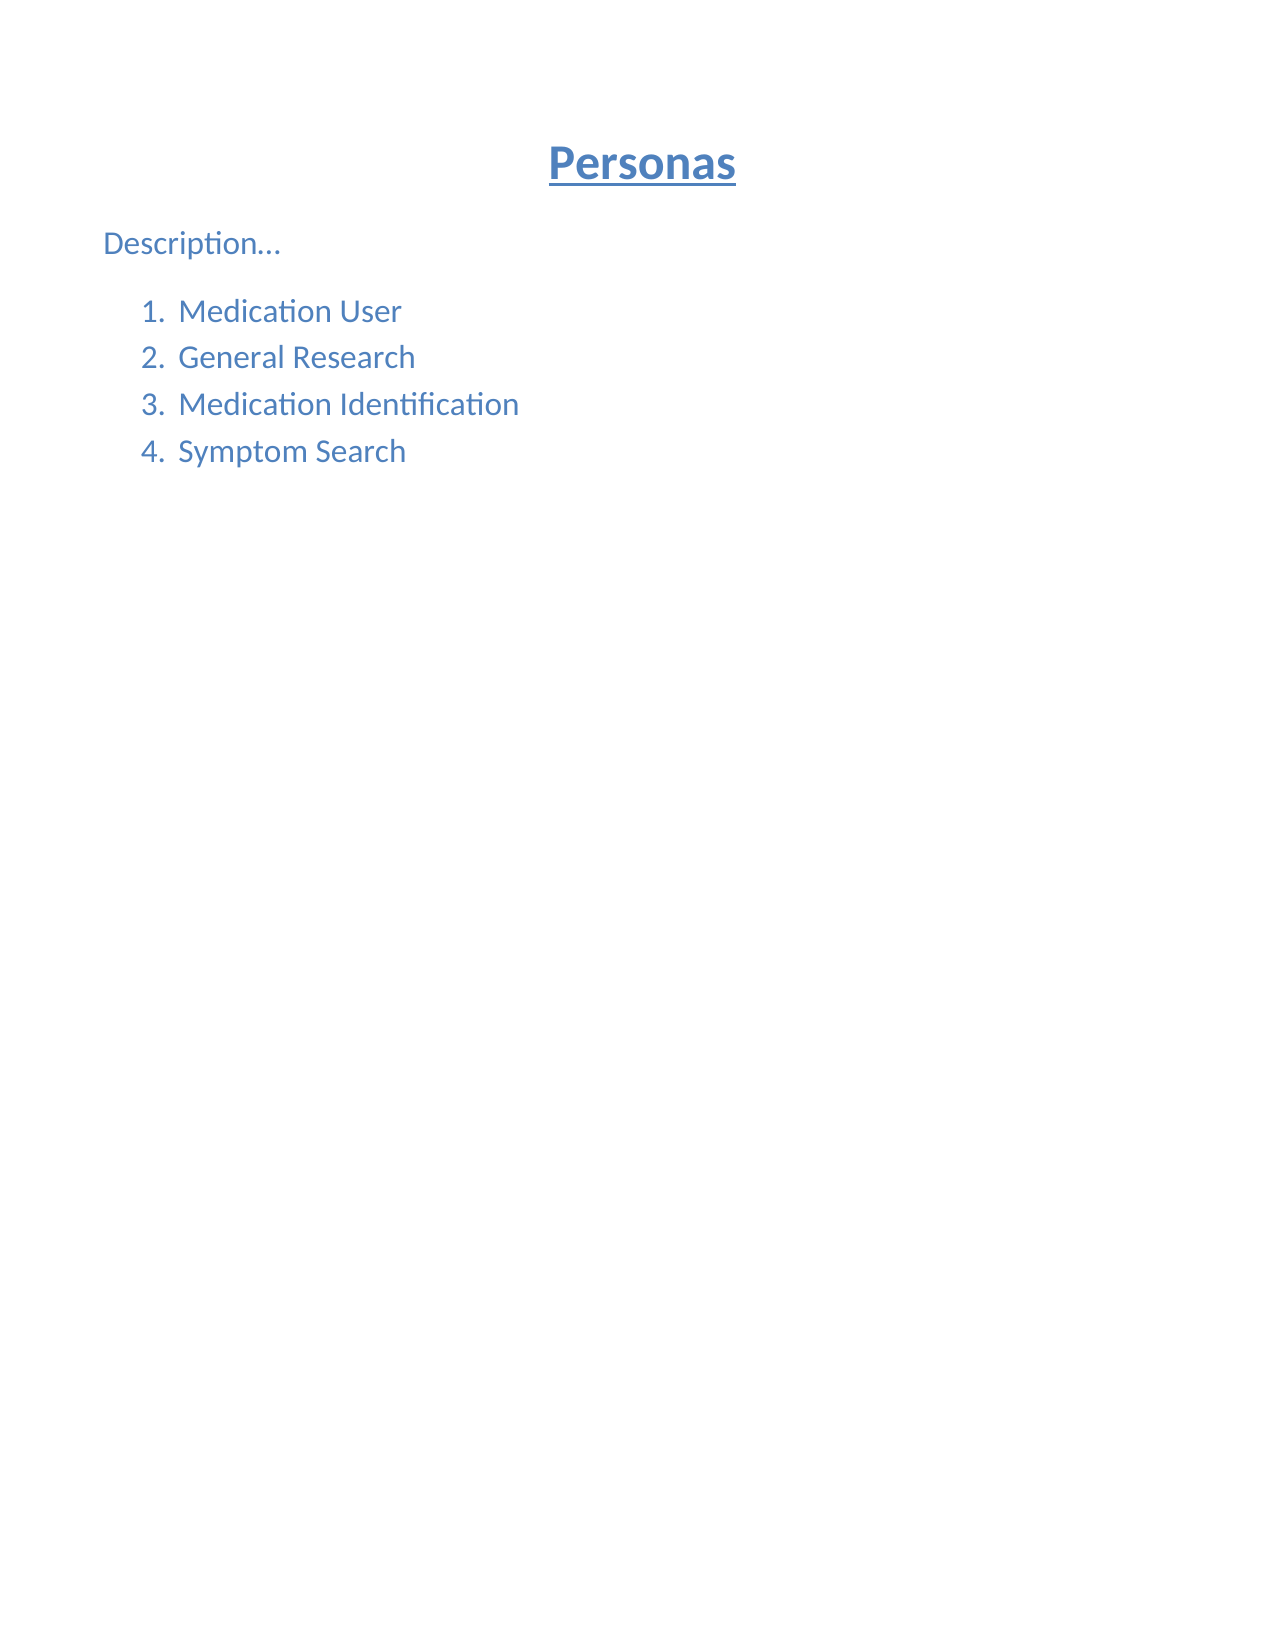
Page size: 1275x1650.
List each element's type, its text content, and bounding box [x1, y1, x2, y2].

list Symptom Search [141, 430, 1181, 471]
text Personas [103, 131, 1181, 192]
list General Research [141, 336, 1181, 377]
list Medication Identification [141, 383, 1181, 424]
list Medication User [141, 289, 1181, 330]
text Description… [103, 222, 1181, 263]
